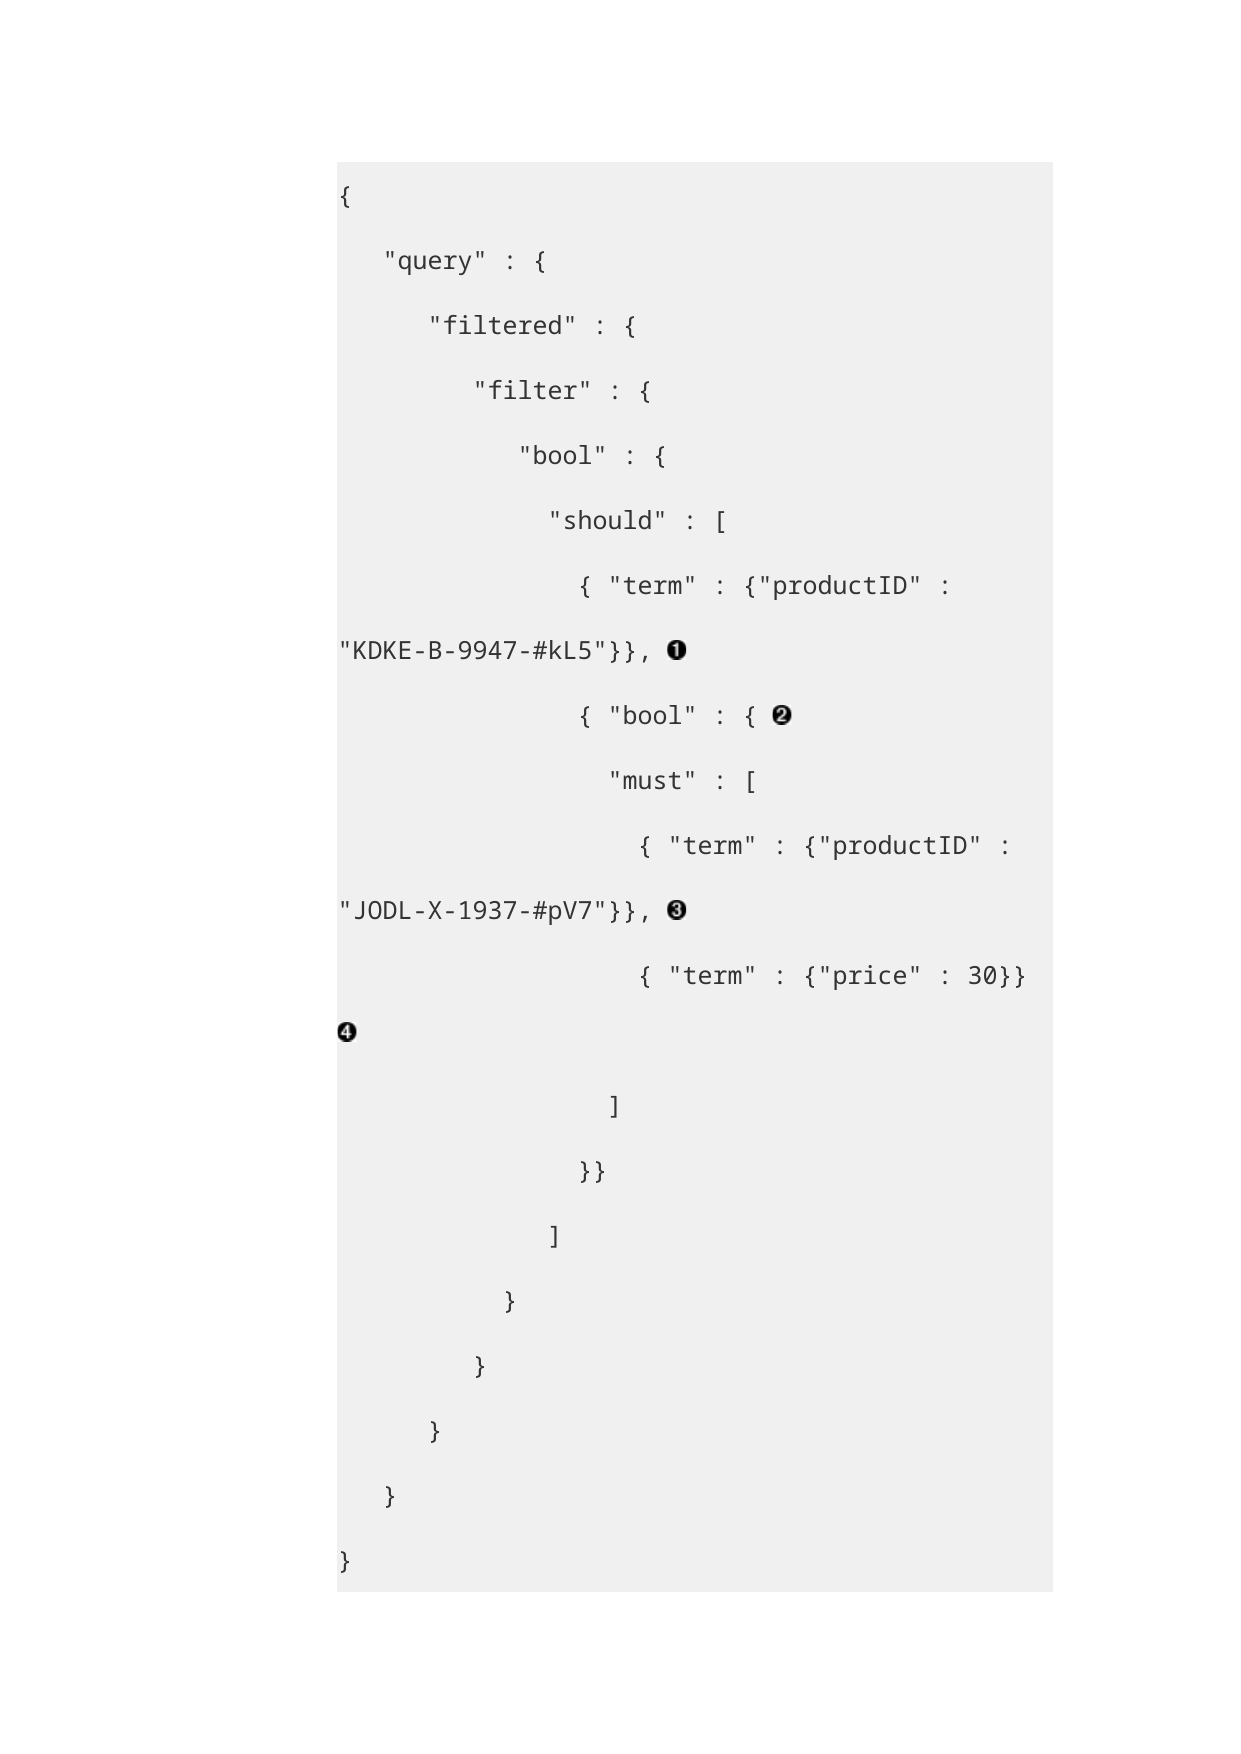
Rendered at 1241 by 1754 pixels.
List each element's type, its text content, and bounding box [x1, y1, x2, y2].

text } [337, 1267, 1053, 1332]
text "must" : [ [337, 747, 1053, 812]
picture [667, 900, 687, 920]
text { "term" : {"productID" : "JODL-X-1937-#pV7"}}, [337, 812, 1053, 942]
text ] [337, 1202, 1053, 1267]
text { "bool" : { [337, 682, 1053, 747]
picture [337, 1022, 357, 1042]
text { "term" : {"price" : 30}} [337, 942, 1053, 1072]
text } [337, 1527, 1053, 1592]
text } [337, 1332, 1053, 1397]
text "filtered" : { [337, 292, 1053, 357]
text "filter" : { [337, 357, 1053, 422]
text ] [337, 1072, 1053, 1137]
text } [337, 1462, 1053, 1527]
text }} [337, 1137, 1053, 1202]
picture [772, 705, 792, 725]
text { [337, 162, 1053, 227]
text "bool" : { [337, 422, 1053, 487]
text { "term" : {"productID" : "KDKE-B-9947-#kL5"}}, [337, 552, 1053, 682]
text "query" : { [337, 227, 1053, 292]
text } [337, 1397, 1053, 1462]
picture [667, 640, 687, 660]
text "should" : [ [337, 487, 1053, 552]
